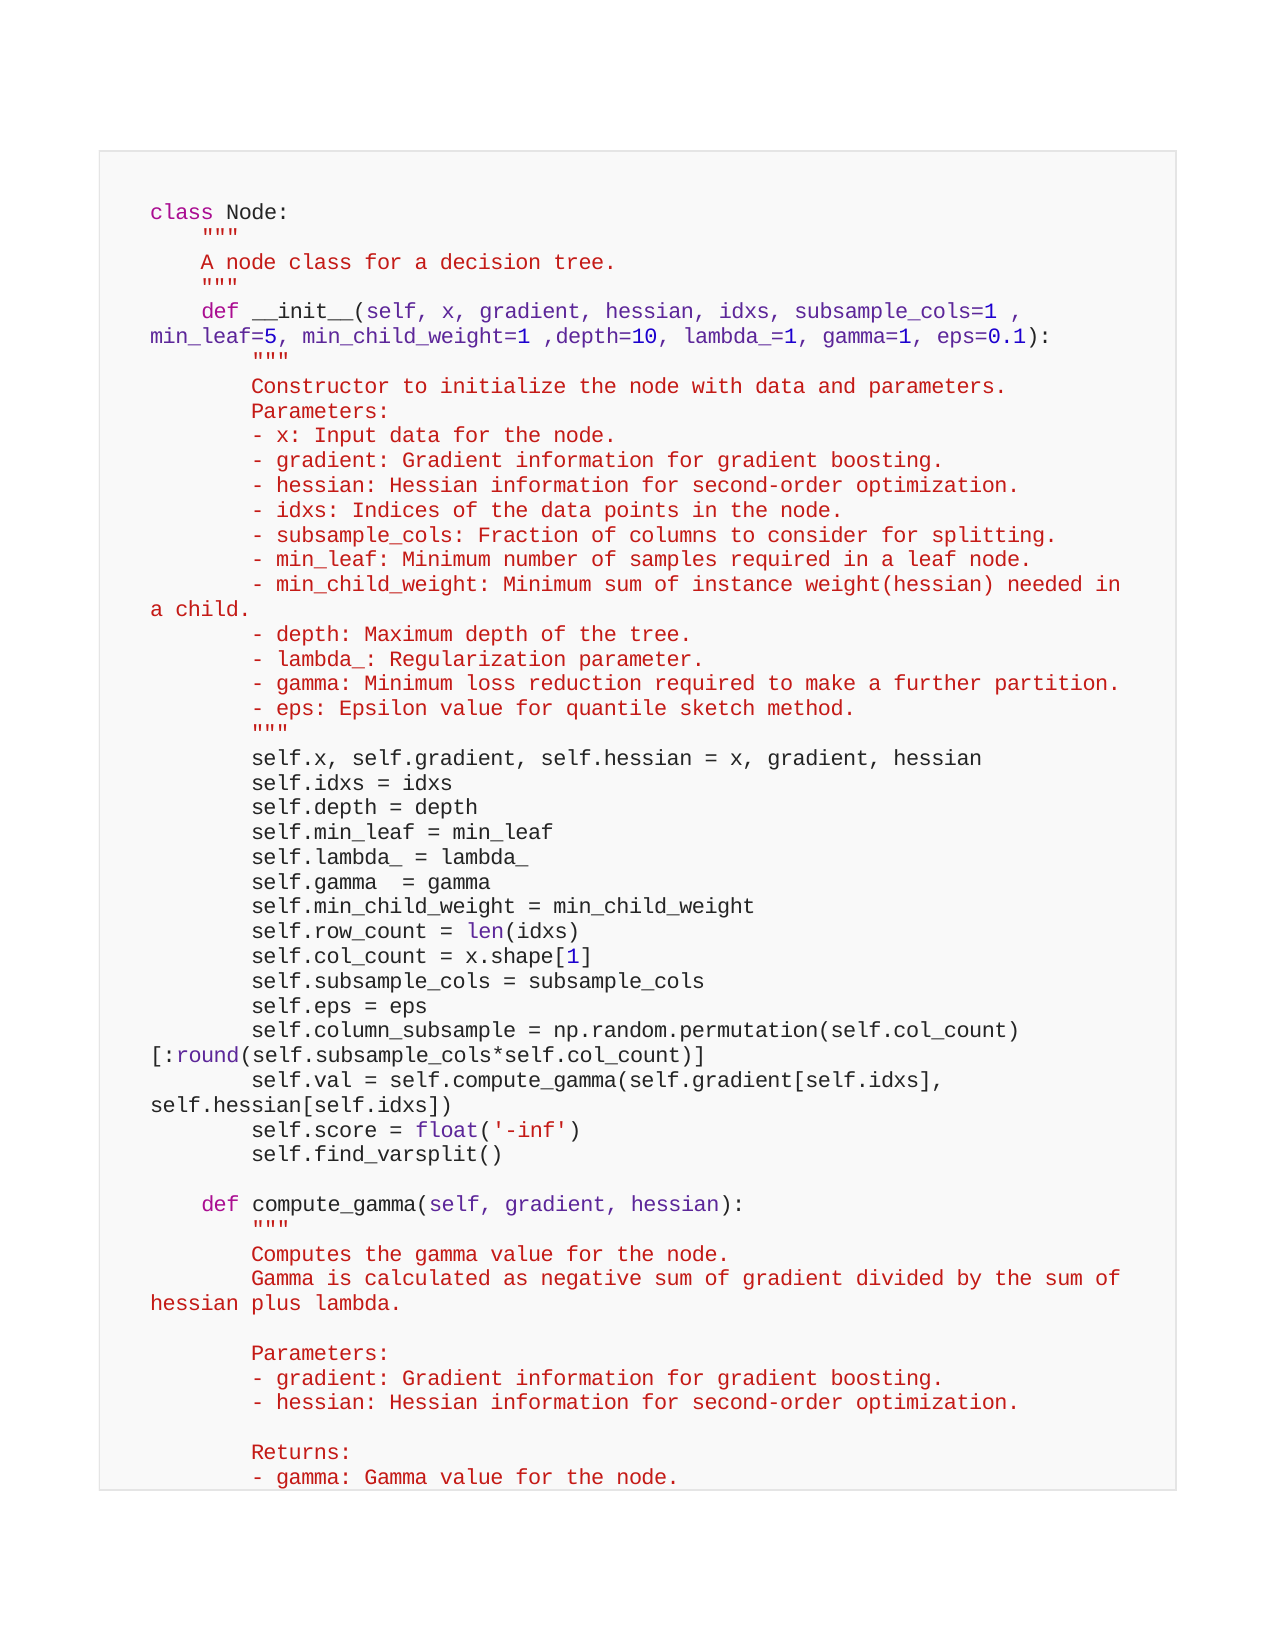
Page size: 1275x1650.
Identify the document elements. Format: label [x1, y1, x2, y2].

text [100, 152, 1175, 1489]
